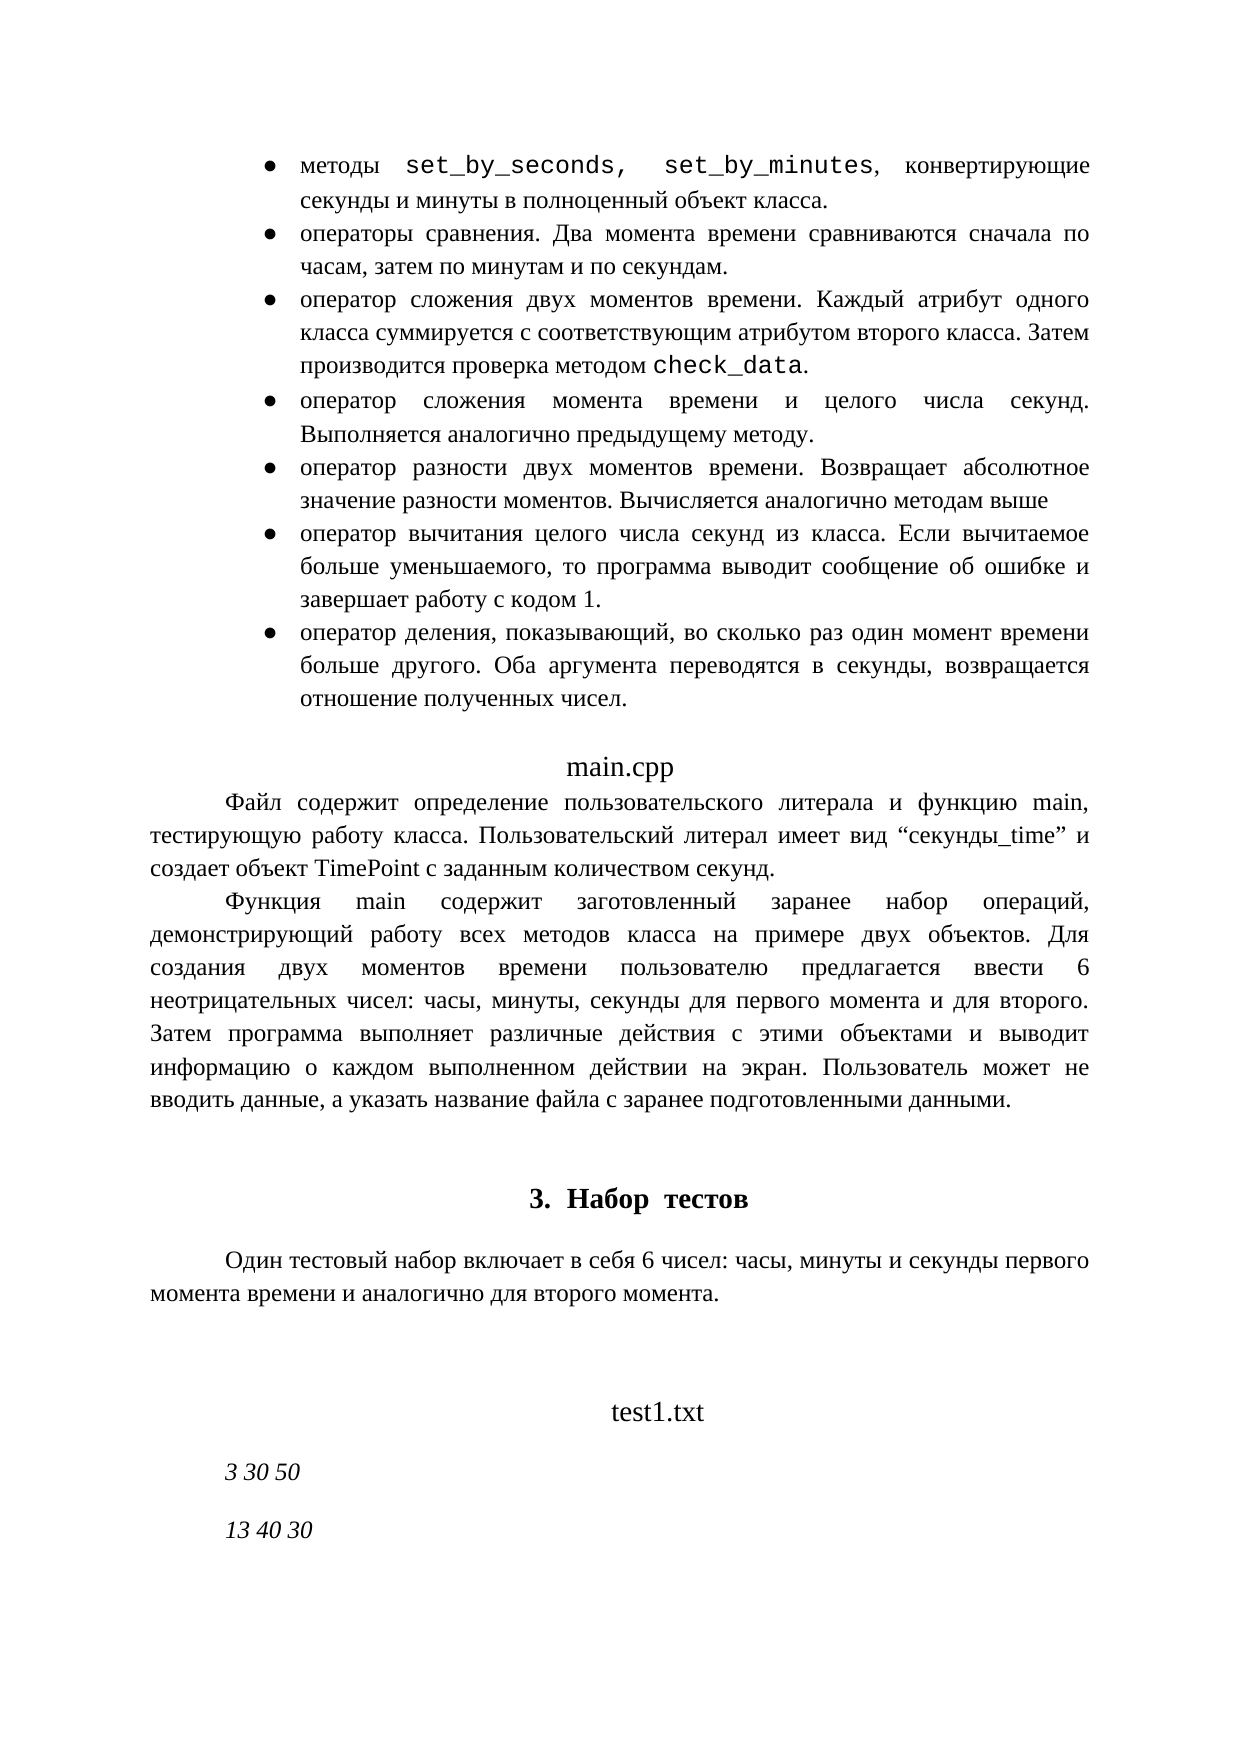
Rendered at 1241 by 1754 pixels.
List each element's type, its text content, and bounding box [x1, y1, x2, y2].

list оператор деления, показывающий, во сколько раз один момент времени больше другого. Оба аргумента переводятся в секунды, возвращается отношение полученных чисел. [262, 617, 1090, 712]
list операторы сравнения. Два момента времени сравниваются сначала по часам, затем по минутам и по секундам. [262, 218, 1090, 280]
text main.cpp [150, 749, 1090, 782]
text Функция main содержит заготовленный заранее набор операций, демонстрирующий работу всех методов класса на примере двух объектов. Для создания двух моментов времени пользователю предлагается ввести 6 неотрицательных чисел: часы, минуты, секунды для первого момента и для второго. Затем программа выполняет различные действия с этими объектами и выводит информацию о каждом выполненном действии на экран. Пользователь может не вводить данные, а указать название файла с заранее подготовленными данными. [150, 886, 1090, 1113]
list Набор тестов [187, 1181, 1090, 1215]
list методы set_by_seconds, set_by_minutes, конвертирующие секунды и минуты в полноценный объект класса. [262, 150, 1090, 214]
text test1.txt [225, 1394, 1090, 1427]
text Один тестовый набор включает в себя 6 чисел: часы, минуты и секунды первого момента времени и аналогично для второго момента. [150, 1245, 1090, 1306]
text 3 30 50 [225, 1457, 1090, 1486]
list оператор сложения момента времени и целого числа секунд. Выполняется аналогично предыдущему методу. [262, 386, 1090, 447]
list оператор разности двух моментов времени. Возвращает абсолютное значение разности моментов. Вычисляется аналогично методам выше [262, 452, 1090, 513]
text Файл содержит определение пользовательского литерала и функцию main, тестирующую работу класса. Пользовательский литерал имеет вид “секунды_time” и создает объект TimePoint с заданным количеством секунд. [150, 787, 1090, 882]
list оператор вычитания целого числа секунд из класса. Если вычитаемое больше уменьшаемого, то программа выводит сообщение об ошибке и завершает работу с кодом 1. [262, 518, 1090, 612]
text 13 40 30 [225, 1515, 1090, 1544]
list оператор сложения двух моментов времени. Каждый атрибут одного класса суммируется с соответствующим атрибутом второго класса. Затем производится проверка методом check_data. [262, 284, 1090, 381]
